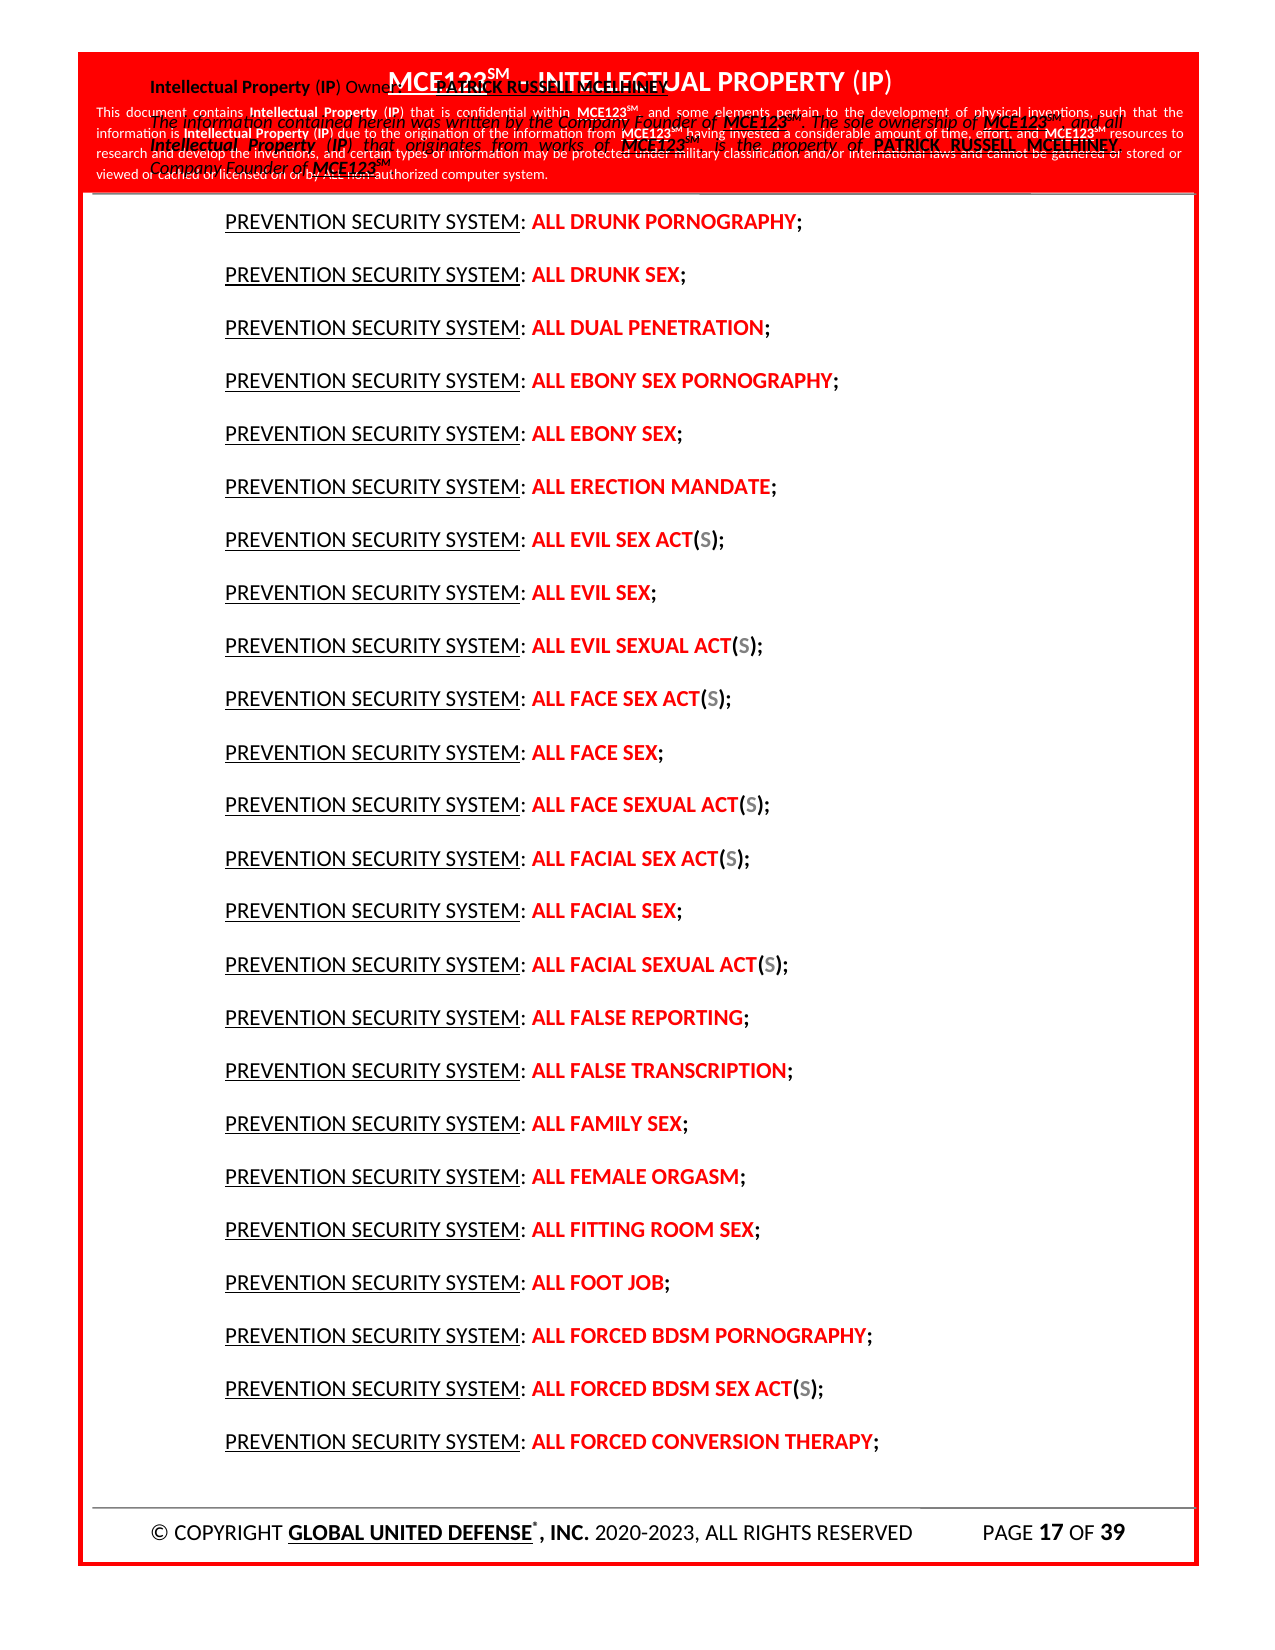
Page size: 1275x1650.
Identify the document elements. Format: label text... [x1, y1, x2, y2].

text PREVENTION SECURITY SYSTEM: ALL FOOT JOB; [187, 1268, 1125, 1296]
text PREVENTION SECURITY SYSTEM: ALL EBONY SEX; [187, 419, 1125, 447]
text PREVENTION SECURITY SYSTEM: ALL FACE SEXUAL ACT(S); [187, 791, 1125, 819]
text PREVENTION SECURITY SYSTEM: ALL ERECTION MANDATE; [187, 472, 1125, 501]
text PREVENTION SECURITY SYSTEM: ALL FALSE TRANSCRIPTION; [187, 1056, 1125, 1084]
text PREVENTION SECURITY SYSTEM: ALL FACIAL SEX ACT(S); [187, 844, 1125, 872]
text PREVENTION SECURITY SYSTEM: ALL FORCED CONVERSION THERAPY; [187, 1427, 1125, 1455]
text PREVENTION SECURITY SYSTEM: ALL FEMALE ORGASM; [187, 1162, 1125, 1190]
text PREVENTION SECURITY SYSTEM: ALL FORCED BDSM SEX ACT(S); [187, 1374, 1125, 1402]
text PREVENTION SECURITY SYSTEM: ALL FALSE REPORTING; [187, 1003, 1125, 1031]
text PREVENTION SECURITY SYSTEM: ALL FORCED BDSM PORNOGRAPHY; [187, 1321, 1125, 1349]
text PREVENTION SECURITY SYSTEM: ALL FITTING ROOM SEX; [187, 1215, 1125, 1243]
text PREVENTION SECURITY SYSTEM: ALL FACIAL SEXUAL ACT(S); [187, 950, 1125, 978]
text PREVENTION SECURITY SYSTEM: ALL EVIL SEX; [187, 578, 1125, 607]
text PREVENTION SECURITY SYSTEM: ALL FACIAL SEX; [187, 897, 1125, 925]
text PREVENTION SECURITY SYSTEM: ALL EVIL SEX ACT(S); [187, 526, 1125, 553]
text PREVENTION SECURITY SYSTEM: ALL FACE SEX; [187, 738, 1125, 766]
text PREVENTION SECURITY SYSTEM: ALL DRUNK SEX; [187, 260, 1125, 288]
text PREVENTION SECURITY SYSTEM: ALL FAMILY SEX; [187, 1109, 1125, 1137]
text PREVENTION SECURITY SYSTEM: ALL EVIL SEXUAL ACT(S); [187, 632, 1125, 659]
text PREVENTION SECURITY SYSTEM: ALL EBONY SEX PORNOGRAPHY; [187, 366, 1125, 394]
text PREVENTION SECURITY SYSTEM: ALL DUAL PENETRATION; [187, 313, 1125, 341]
text PREVENTION SECURITY SYSTEM: ALL FACE SEX ACT(S); [187, 684, 1125, 713]
text PREVENTION SECURITY SYSTEM: ALL DRUNK PORNOGRAPHY; [187, 207, 1125, 235]
